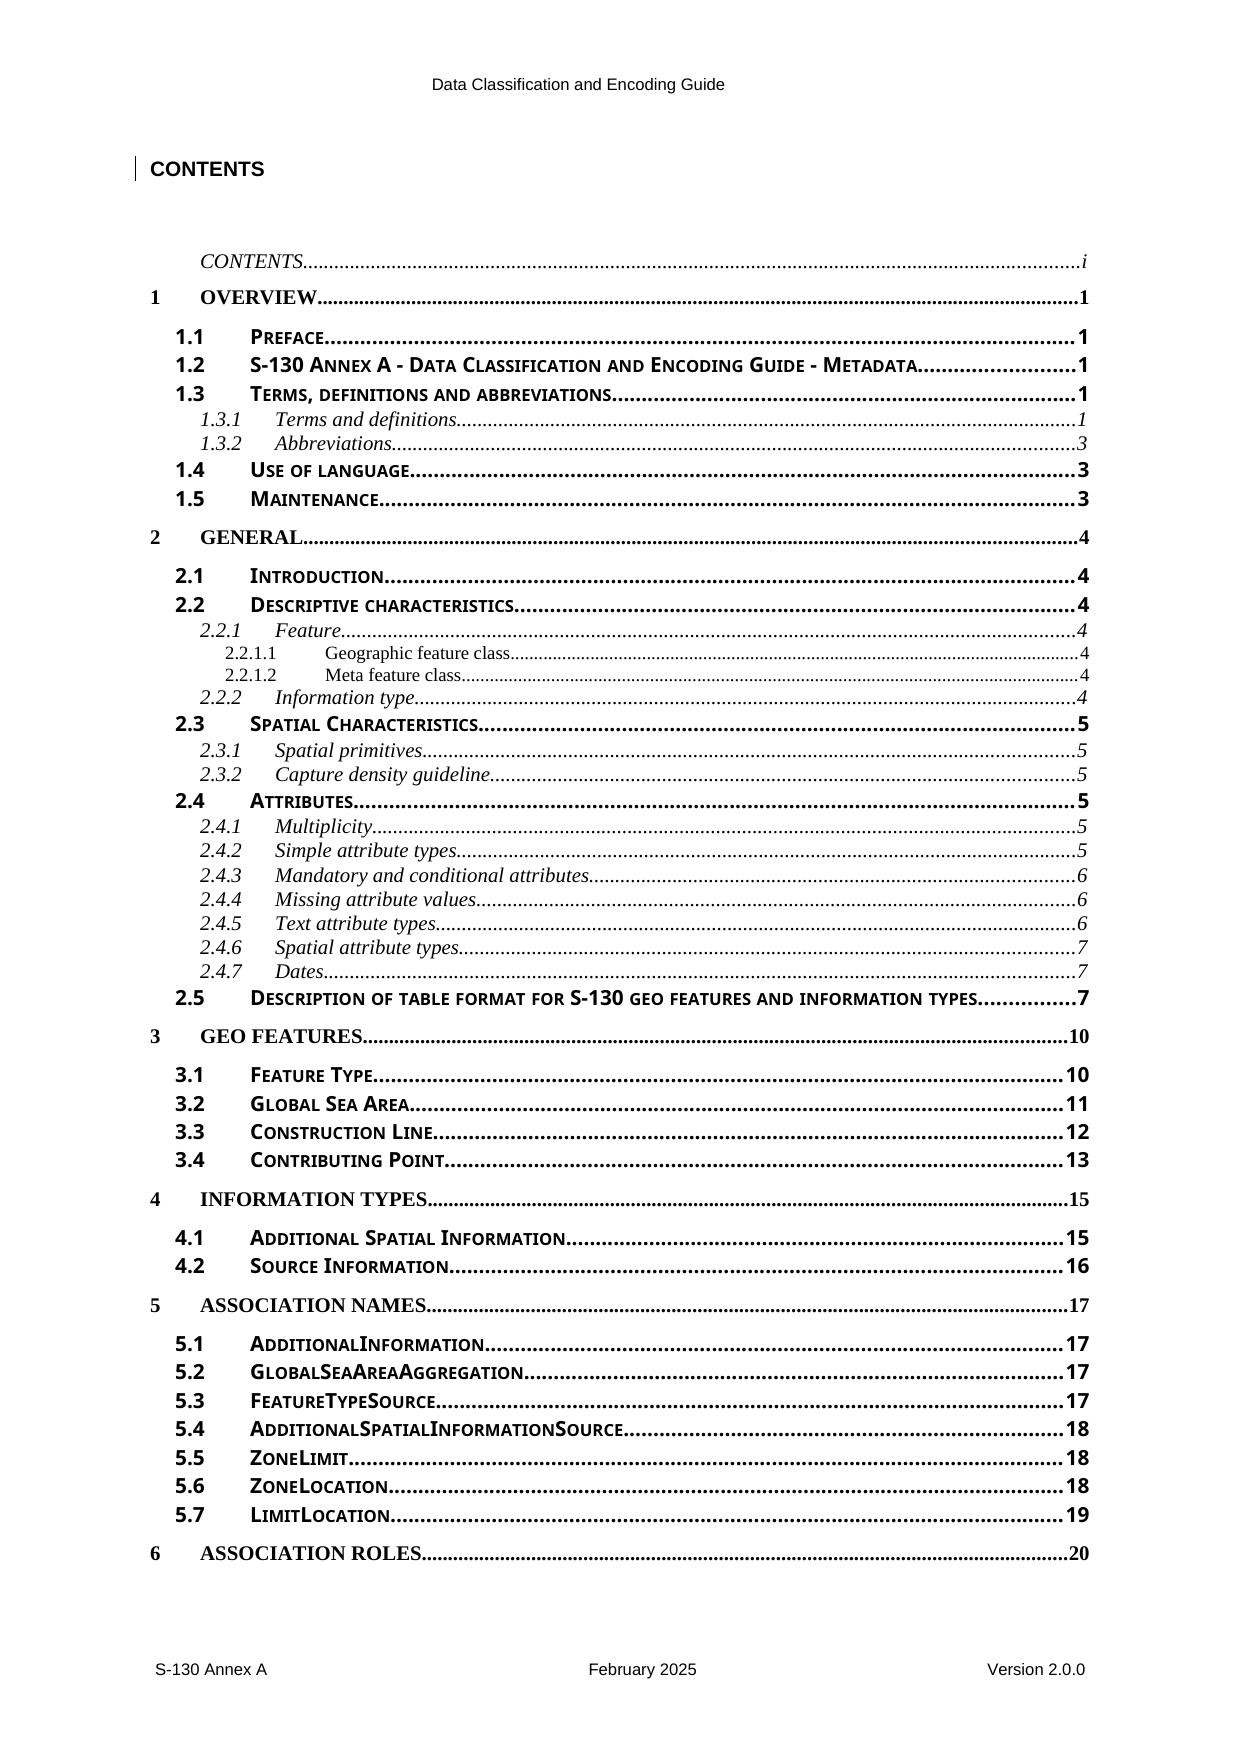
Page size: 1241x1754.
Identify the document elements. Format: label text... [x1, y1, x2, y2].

text 2.3 Spatial Characteristics 5 [175, 709, 1090, 738]
text 5.6 ZoneLocation 18 [175, 1471, 1090, 1500]
text 1.5 Maintenance 3 [175, 484, 1090, 512]
text 5.5 ZoneLimit 18 [175, 1443, 1090, 1471]
text 1.3 Terms, definitions and abbreviations 1 [175, 379, 1090, 407]
text 2.3.2 Capture density guideline 5 [200, 762, 1090, 786]
text 1.2 S-130 Annex A - Data Classification and Encoding Guide - Metadata 1 [175, 350, 1090, 379]
text 2.4.5 Text attribute types 6 [200, 911, 1090, 935]
text 4 Information types 15 [150, 1187, 1090, 1211]
subtitle CONTENTS [150, 156, 1090, 181]
text 3.1 Feature Type 10 [175, 1060, 1090, 1089]
text 2.3.1 Spatial primitives 5 [200, 738, 1090, 762]
text 3.2 Global Sea Area 11 [175, 1089, 1090, 1117]
text 6 Association Roles 20 [150, 1541, 1090, 1565]
text 2.2.1.1 Geographic feature class 4 [225, 642, 1090, 664]
text 2.5 Description of table format for S-130 geo features and information types 7 [175, 983, 1090, 1011]
text 2.4.4 Missing attribute values 6 [200, 887, 1090, 911]
text 1.3.1 Terms and definitions 1 [200, 407, 1090, 431]
text 5.3 FeatureTypeSource 17 [175, 1386, 1090, 1414]
text 2 General 4 [150, 525, 1090, 549]
text 2.4.7 Dates 7 [200, 959, 1090, 983]
text 2.4.3 Mandatory and conditional attributes 6 [200, 862, 1090, 887]
text 2.2.1.2 Meta feature class 4 [225, 664, 1090, 685]
text 3.4 Contributing Point 13 [175, 1146, 1090, 1174]
text 1.3.2 Abbreviations 3 [200, 431, 1090, 455]
text 2.2.1 Feature 4 [200, 618, 1090, 642]
text 4.1 Additional Spatial Information 15 [175, 1223, 1090, 1252]
text 5.4 AdditionalSpatialInformationSource 18 [175, 1414, 1090, 1443]
text 2.1 Introduction 4 [175, 561, 1090, 590]
text 3 Geo Features 10 [150, 1024, 1090, 1048]
text 2.4.2 Simple attribute types 5 [200, 838, 1090, 862]
text CONTENTS i [200, 249, 1090, 273]
text 3.3 Construction Line 12 [175, 1117, 1090, 1146]
text 2.4.6 Spatial attribute types 7 [200, 935, 1090, 959]
text 5 Association Names 17 [150, 1292, 1090, 1317]
text 5.7 LimitLocation 19 [175, 1500, 1090, 1528]
text 2.4 Attributes 5 [175, 786, 1090, 814]
text 1.1 Preface 1 [175, 322, 1090, 350]
text 1.4 Use of language 3 [175, 455, 1090, 484]
text 1 Overview 1 [150, 285, 1090, 309]
text 5.1 AdditionalInformation 17 [175, 1329, 1090, 1357]
text 2.2 Descriptive characteristics 4 [175, 590, 1090, 618]
text 4.2 Source Information 16 [175, 1252, 1090, 1280]
text 5.2 GlobalSeaAreaAggregation 17 [175, 1357, 1090, 1386]
text 2.4.1 Multiplicity 5 [200, 814, 1090, 838]
text 2.2.2 Information type 4 [200, 685, 1090, 709]
